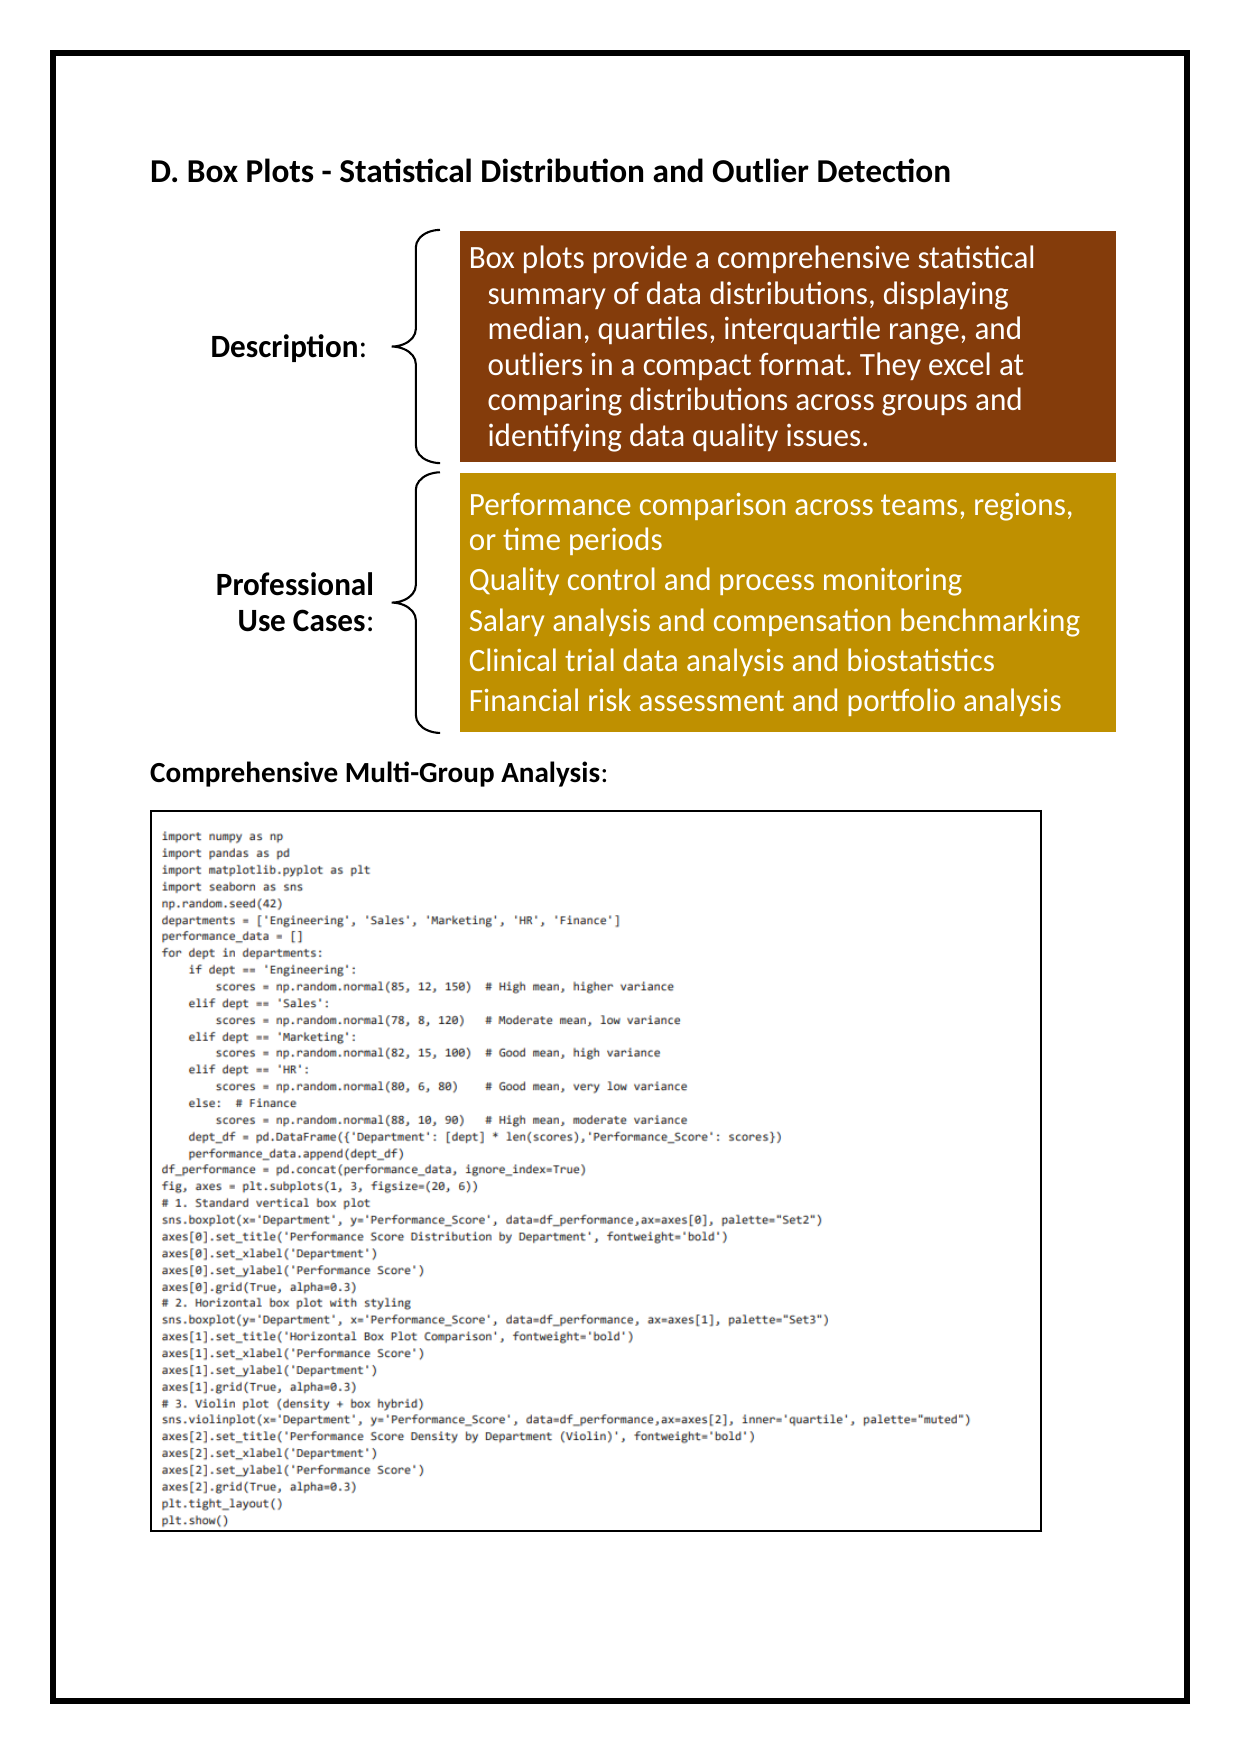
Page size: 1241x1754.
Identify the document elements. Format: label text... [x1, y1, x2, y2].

text D. Box Plots - Statistical Distribution and Outlier Detection [150, 150, 1090, 191]
picture [152, 812, 1040, 1530]
text Comprehensive Multi-Group Analysis: [150, 754, 1090, 790]
